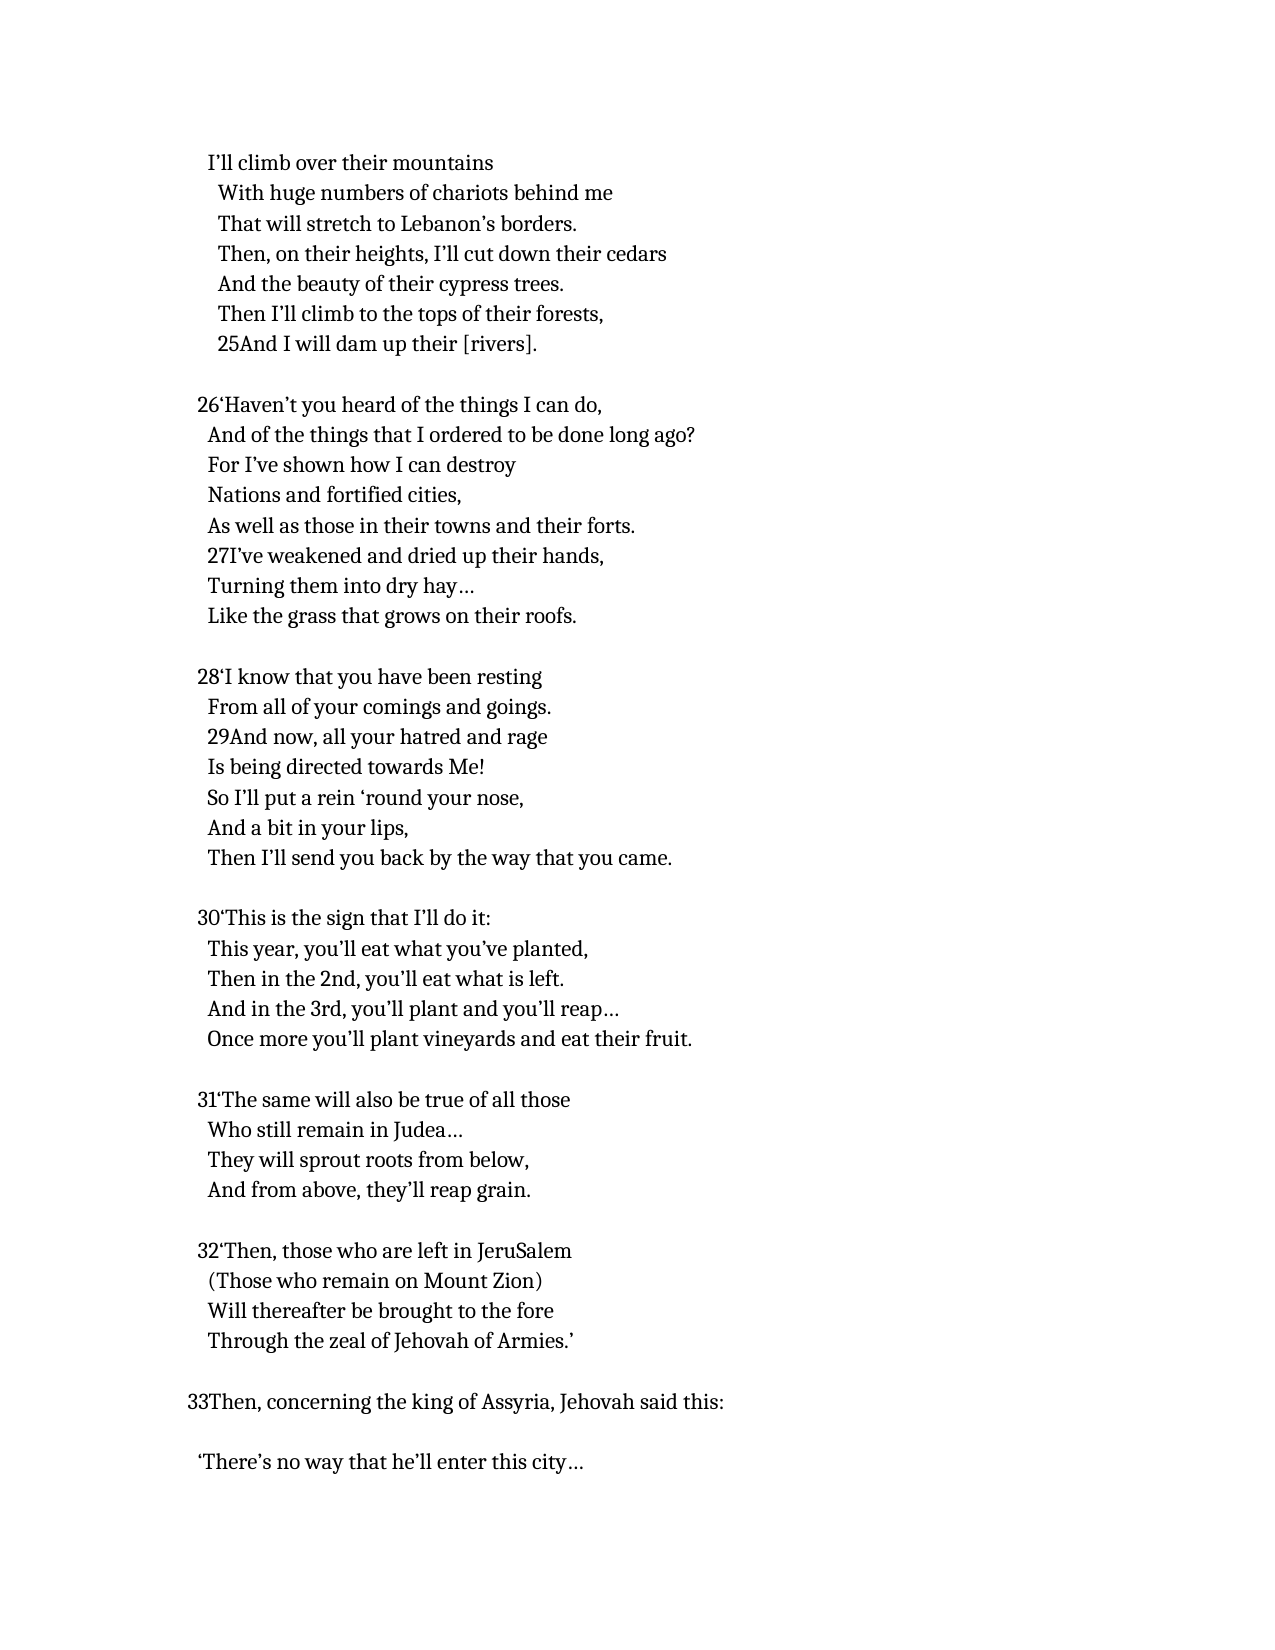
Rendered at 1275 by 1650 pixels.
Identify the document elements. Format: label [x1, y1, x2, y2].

text [187, 150, 1087, 1475]
